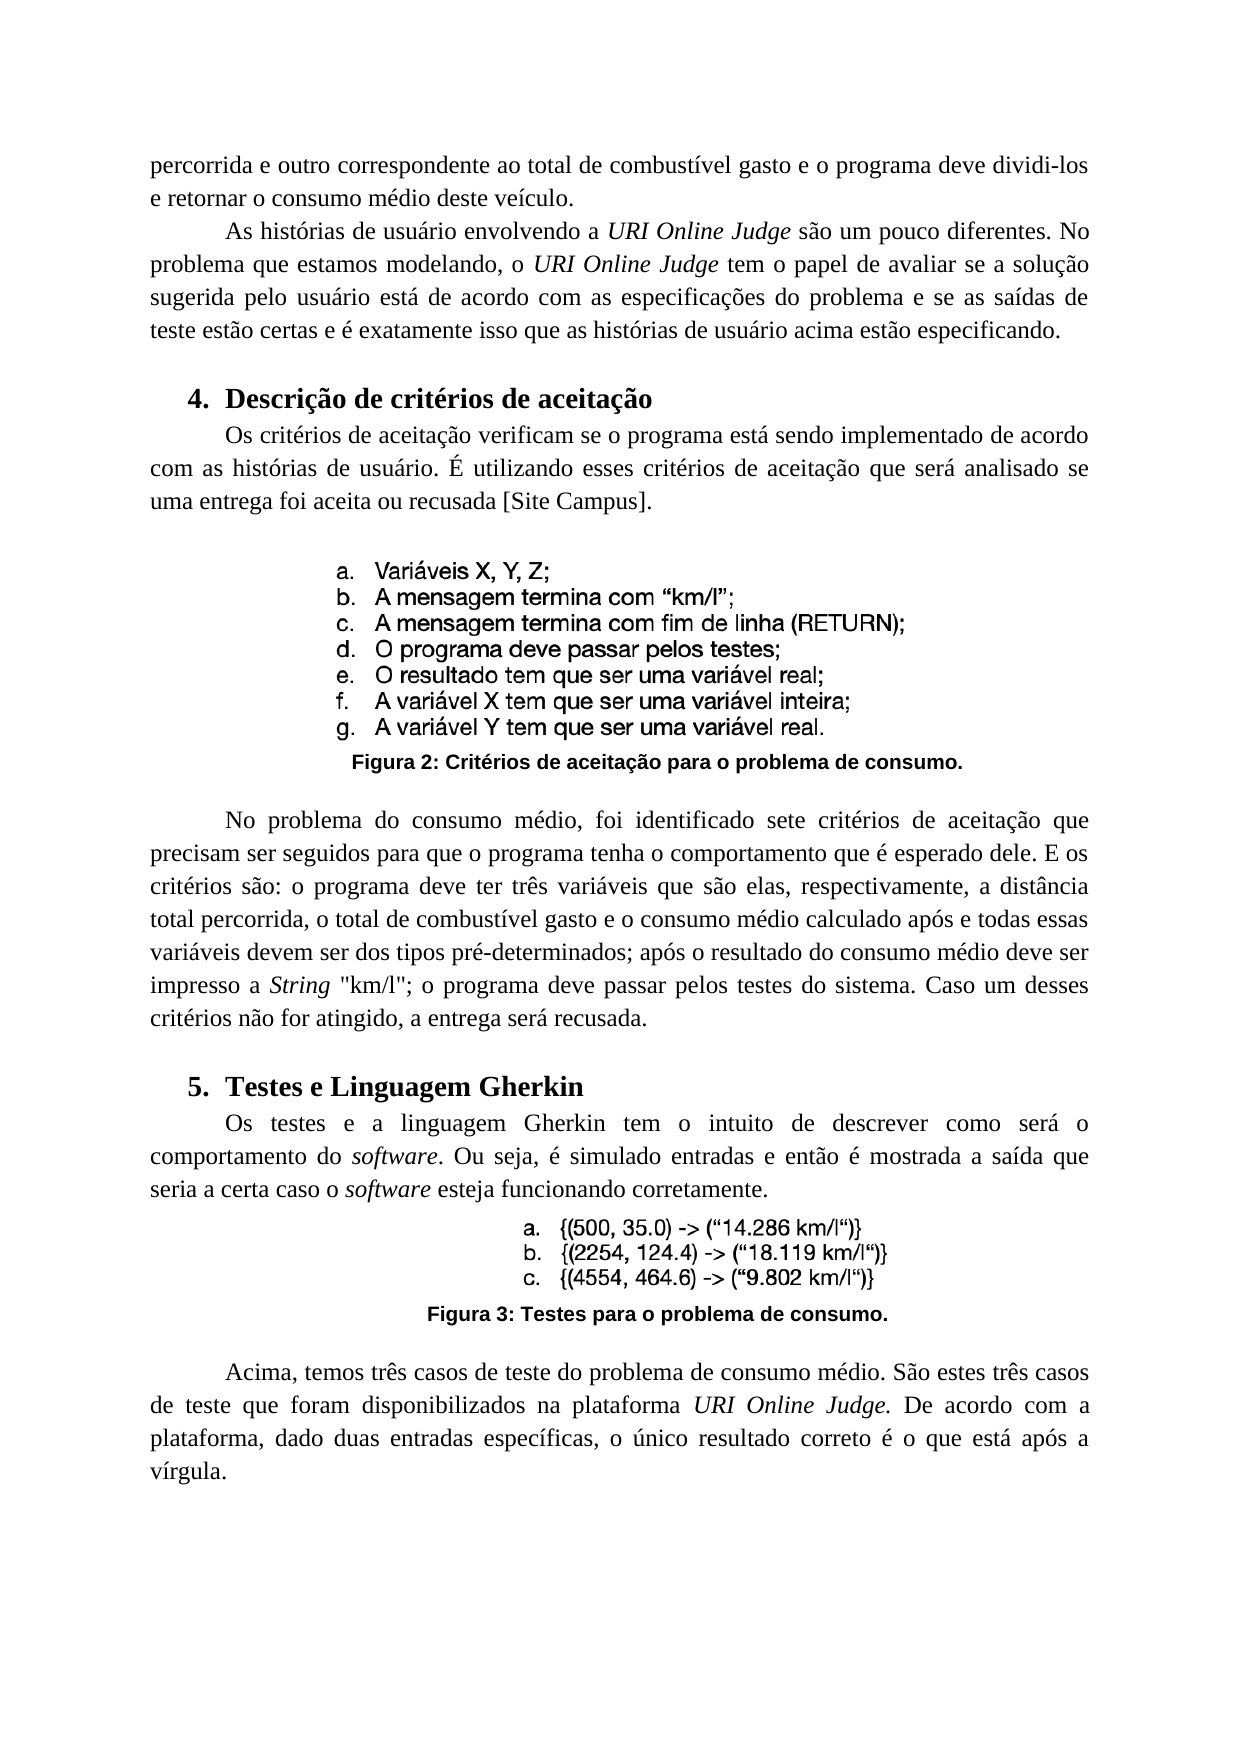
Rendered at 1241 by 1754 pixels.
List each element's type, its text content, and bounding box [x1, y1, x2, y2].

text As histórias de usuário envolvendo a URI Online Judge são um pouco diferentes. No problema que estamos modelando, o URI Online Judge tem o papel de avaliar se a solução sugerida pelo usuário está de acordo com as especificações do problema e se as saídas de teste estão certas e é exatamente isso que as histórias de usuário acima estão especificando. [150, 216, 1090, 344]
text No problema do consumo médio, foi identificado sete critérios de aceitação que precisam ser seguidos para que o programa tenha o comportamento que é esperado dele. E os critérios são: o programa deve ter três variáveis que são elas, respectivamente, a distância total percorrida, o total de combustível gasto e o consumo médio calculado após e todas essas variáveis devem ser dos tipos pré-determinados; após o resultado do consumo médio deve ser impresso a String "km/l"; o programa deve passar pelos testes do sistema. Caso um desses critérios não for atingido, a entrega será recusada. [150, 805, 1090, 1032]
text Os critérios de aceitação verificam se o programa está sendo implementado de acordo com as histórias de usuário. É utilizando esses critérios de aceitação que será analisado se uma entrega foi aceita ou recusada [Site Campus]. [150, 420, 1090, 514]
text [150, 150, 1090, 212]
text Figura 3: Testes para o problema de consumo. [225, 1302, 1090, 1326]
picture [326, 551, 914, 747]
text Os testes e a linguagem Gherkin tem o intuito de descrever como será o comportamento do software. Ou seja, é simulado entradas e então é mostrada a saída que seria a certa caso o software esteja funcionando corretamente. [150, 1108, 1090, 1203]
text Figura 2: Critérios de aceitação para o problema de consumo. [225, 750, 1090, 774]
list Testes e Linguagem Gherkin [187, 1069, 1090, 1103]
list Descrição de critérios de aceitação [187, 381, 1090, 415]
picture [517, 1207, 897, 1299]
text Acima, temos três casos de teste do problema de consumo médio. São estes três casos de teste que foram disponibilizados na plataforma URI Online Judge. De acordo com a plataforma, dado duas entradas específicas, o único resultado correto é o que está após a vírgula. [150, 1357, 1090, 1485]
